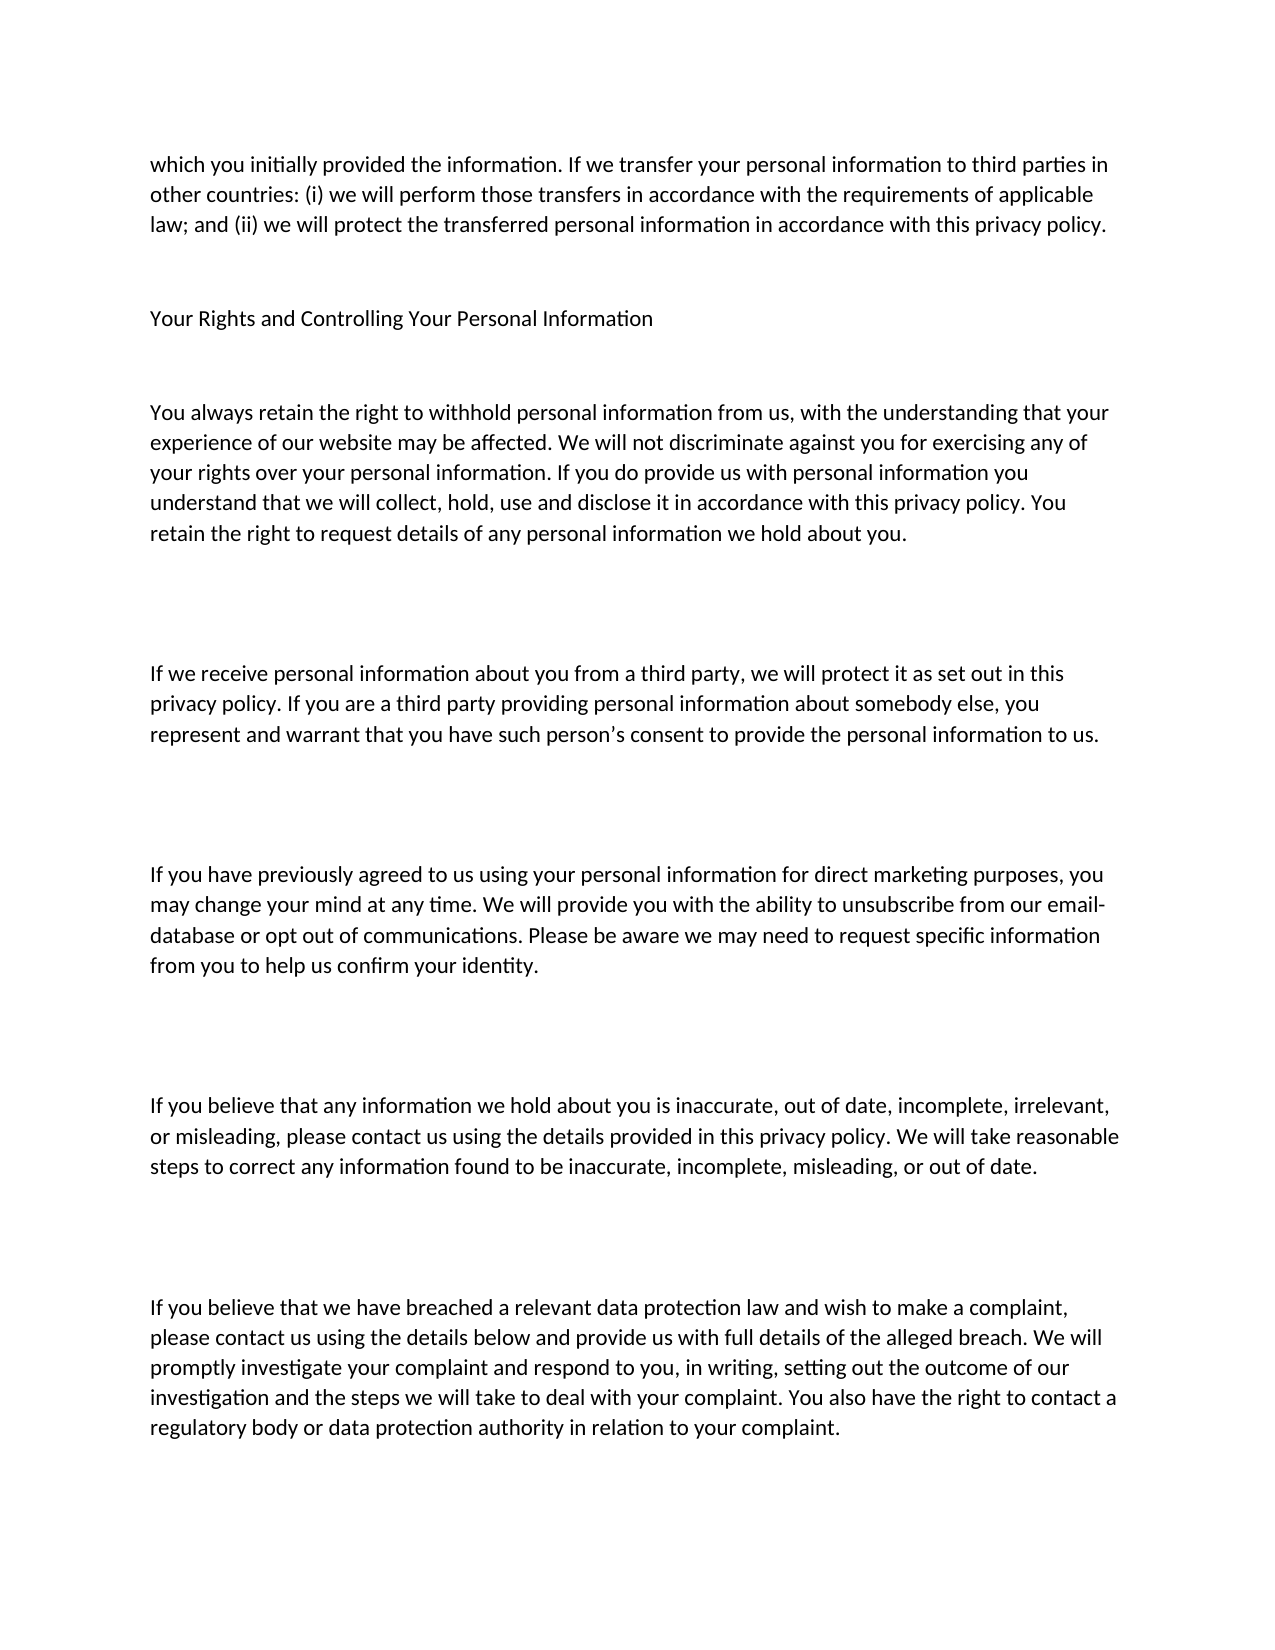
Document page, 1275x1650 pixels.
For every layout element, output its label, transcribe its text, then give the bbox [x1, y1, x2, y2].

text You always retain the right to withhold personal information from us, with the understanding that your experience of our website may be affected. We will not discriminate against you for exercising any of your rights over your personal information. If you do provide us with personal information you understand that we will collect, hold, use and disclose it in accordance with this privacy policy. You retain the right to request details of any personal information we hold about you. [150, 398, 1125, 547]
text If you believe that any information we hold about you is inaccurate, out of date, incomplete, irrelevant, or misleading, please contact us using the details provided in this privacy policy. We will take reasonable steps to correct any information found to be inaccurate, incomplete, misleading, or out of date. [150, 1092, 1125, 1180]
text If you believe that we have breached a relevant data protection law and wish to make a complaint, please contact us using the details below and provide us with full details of the alleged breach. We will promptly investigate your complaint and respond to you, in writing, setting out the outcome of our investigation and the steps we will take to deal with your complaint. You also have the right to contact a regulatory body or data protection authority in relation to your complaint. [150, 1293, 1125, 1442]
text If you have previously agreed to us using your personal information for direct marketing purposes, you may change your mind at any time. We will provide you with the ability to unsubscribe from our email-database or opt out of communications. Please be aware we may need to request specific information from you to help us confirm your identity. [150, 860, 1125, 979]
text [150, 150, 1125, 238]
text Your Rights and Controlling Your Personal Information [150, 304, 1125, 332]
text If we receive personal information about you from a third party, we will protect it as set out in this privacy policy. If you are a third party providing personal information about somebody else, you represent and warrant that you have such person’s consent to provide the personal information to us. [150, 659, 1125, 748]
